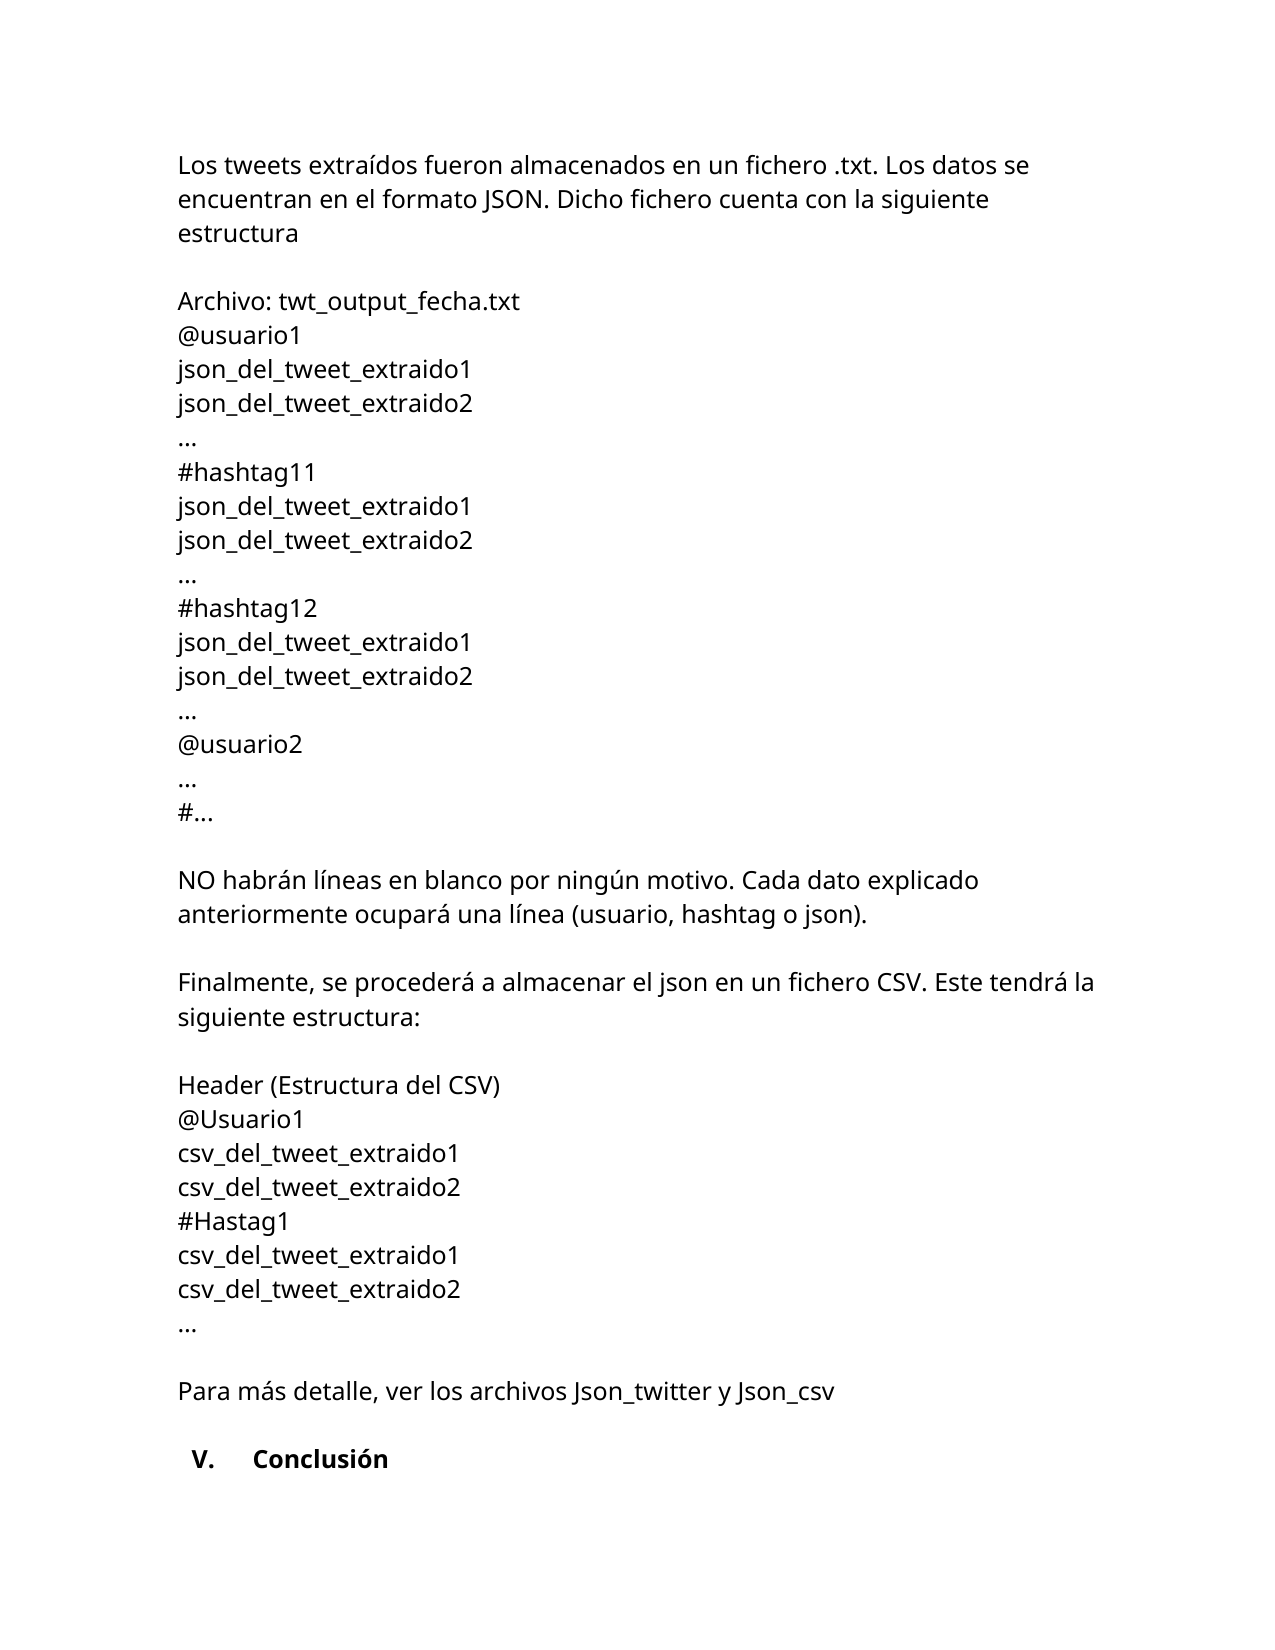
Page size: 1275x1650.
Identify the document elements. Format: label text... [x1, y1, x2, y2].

text #hashtag12 [177, 590, 1098, 624]
text json_del_tweet_extraido1 [177, 624, 1098, 658]
text … [177, 761, 1098, 795]
text csv_del_tweet_extraido1 [177, 1135, 1098, 1169]
text Archivo: twt_output_fecha.txt [177, 284, 1098, 318]
text json_del_tweet_extraido2 [177, 522, 1098, 556]
text csv_del_tweet_extraido1 [177, 1238, 1098, 1272]
text Para más detalle, ver los archivos Json_twitter y Json_csv [177, 1374, 1098, 1408]
text @usuario2 [177, 727, 1098, 761]
text Header (Estructura del CSV) [177, 1067, 1098, 1101]
text NO habrán líneas en blanco por ningún motivo. Cada dato explicado anteriormente ocupará una línea (usuario, hashtag o json). [177, 863, 1098, 931]
text @Usuario1 [177, 1101, 1098, 1135]
text #hashtag11 [177, 454, 1098, 488]
text Finalmente, se procederá a almacenar el json en un fichero CSV. Este tendrá la siguiente estructura: [177, 965, 1098, 1033]
text … [177, 693, 1098, 727]
text #Hastag1 [177, 1203, 1098, 1238]
list Conclusión [215, 1442, 1098, 1476]
text json_del_tweet_extraido1 [177, 488, 1098, 522]
text … [177, 556, 1098, 590]
text #... [177, 795, 1098, 829]
text … [177, 1306, 1098, 1340]
text json_del_tweet_extraido1 [177, 352, 1098, 386]
text csv_del_tweet_extraido2 [177, 1272, 1098, 1306]
text Los tweets extraídos fueron almacenados en un fichero .txt. Los datos se encuentran en el formato JSON. Dicho fichero cuenta con la siguiente estructura [177, 148, 1098, 250]
text csv_del_tweet_extraido2 [177, 1169, 1098, 1203]
text json_del_tweet_extraido2 [177, 386, 1098, 420]
text json_del_tweet_extraido2 [177, 658, 1098, 693]
text @usuario1 [177, 318, 1098, 352]
text … [177, 420, 1098, 454]
